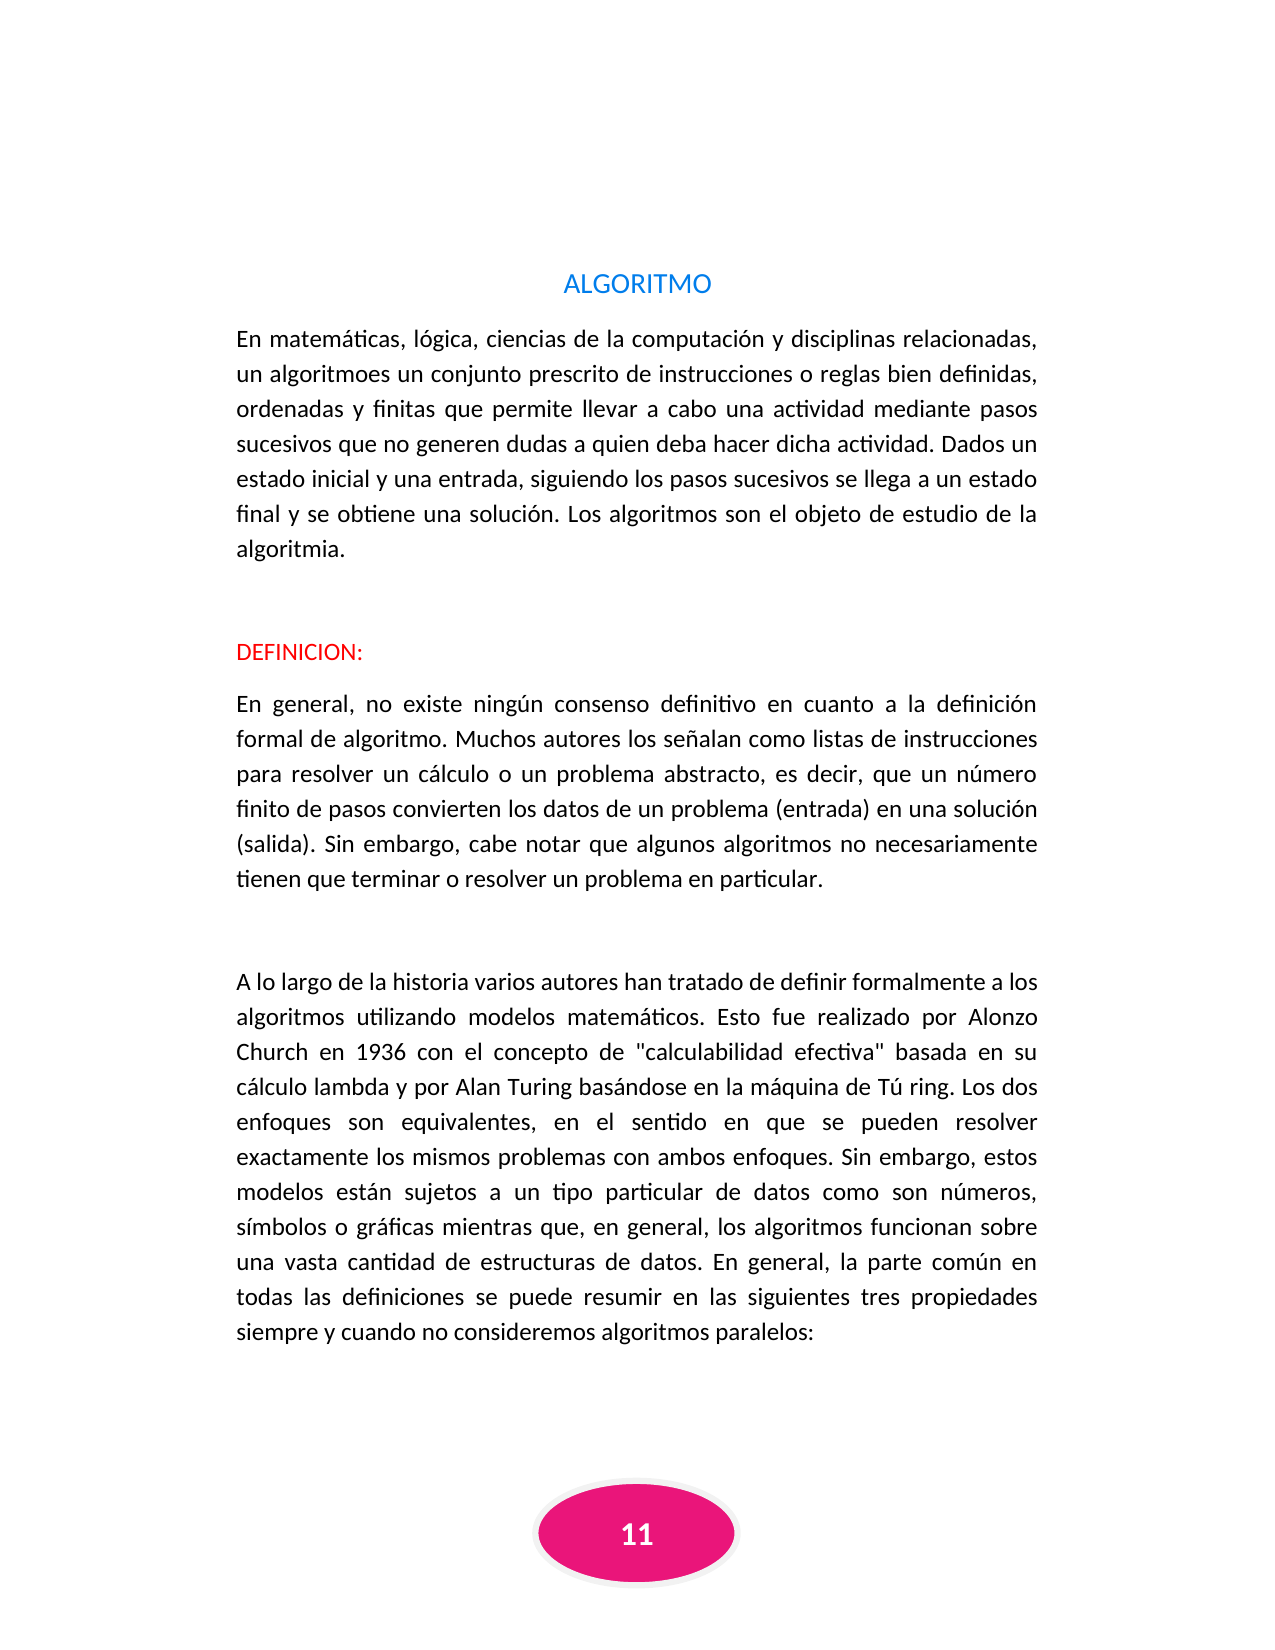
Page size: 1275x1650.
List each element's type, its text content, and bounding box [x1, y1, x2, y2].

text En general, no existe ningún consenso definitivo en cuanto a la definición formal de algoritmo. Muchos autores los señalan como listas de instrucciones para resolver un cálculo o un problema abstracto, es decir, que un número finito de pasos convierten los datos de un problema (entrada) en una solución (salida). Sin embargo, cabe notar que algunos algoritmos no necesariamente tienen que terminar o resolver un problema en particular. [236, 688, 1039, 893]
text En matemáticas, lógica, ciencias de la computación y disciplinas relacionadas, un algoritmoes un conjunto prescrito de instrucciones o reglas bien definidas, ordenadas y finitas que permite llevar a cabo una actividad mediante pasos sucesivos que no generen dudas a quien deba hacer dicha actividad. Dados un estado inicial y una entrada, siguiendo los pasos sucesivos se llega a un estado final y se obtiene una solución. Los algoritmos son el objeto de estudio de la algoritmia. [236, 323, 1039, 563]
text ALGORITMO [236, 265, 1039, 301]
text DEFINICION: [236, 636, 1039, 667]
text A lo largo de la historia varios autores han tratado de definir formalmente a los algoritmos utilizando modelos matemáticos. Esto fue realizado por Alonzo Church en 1936 con el concepto de "calculabilidad efectiva" basada en su cálculo lambda y por Alan Turing basándose en la máquina de Tú ring. Los dos enfoques son equivalentes, en el sentido en que se pueden resolver exactamente los mismos problemas con ambos enfoques. Sin embargo, estos modelos están sujetos a un tipo particular de datos como son números, símbolos o gráficas mientras que, en general, los algoritmos funcionan sobre una vasta cantidad de estructuras de datos. En general, la parte común en todas las definiciones se puede resumir en las siguientes tres propiedades siempre y cuando no consideremos algoritmos paralelos: [236, 966, 1039, 1347]
